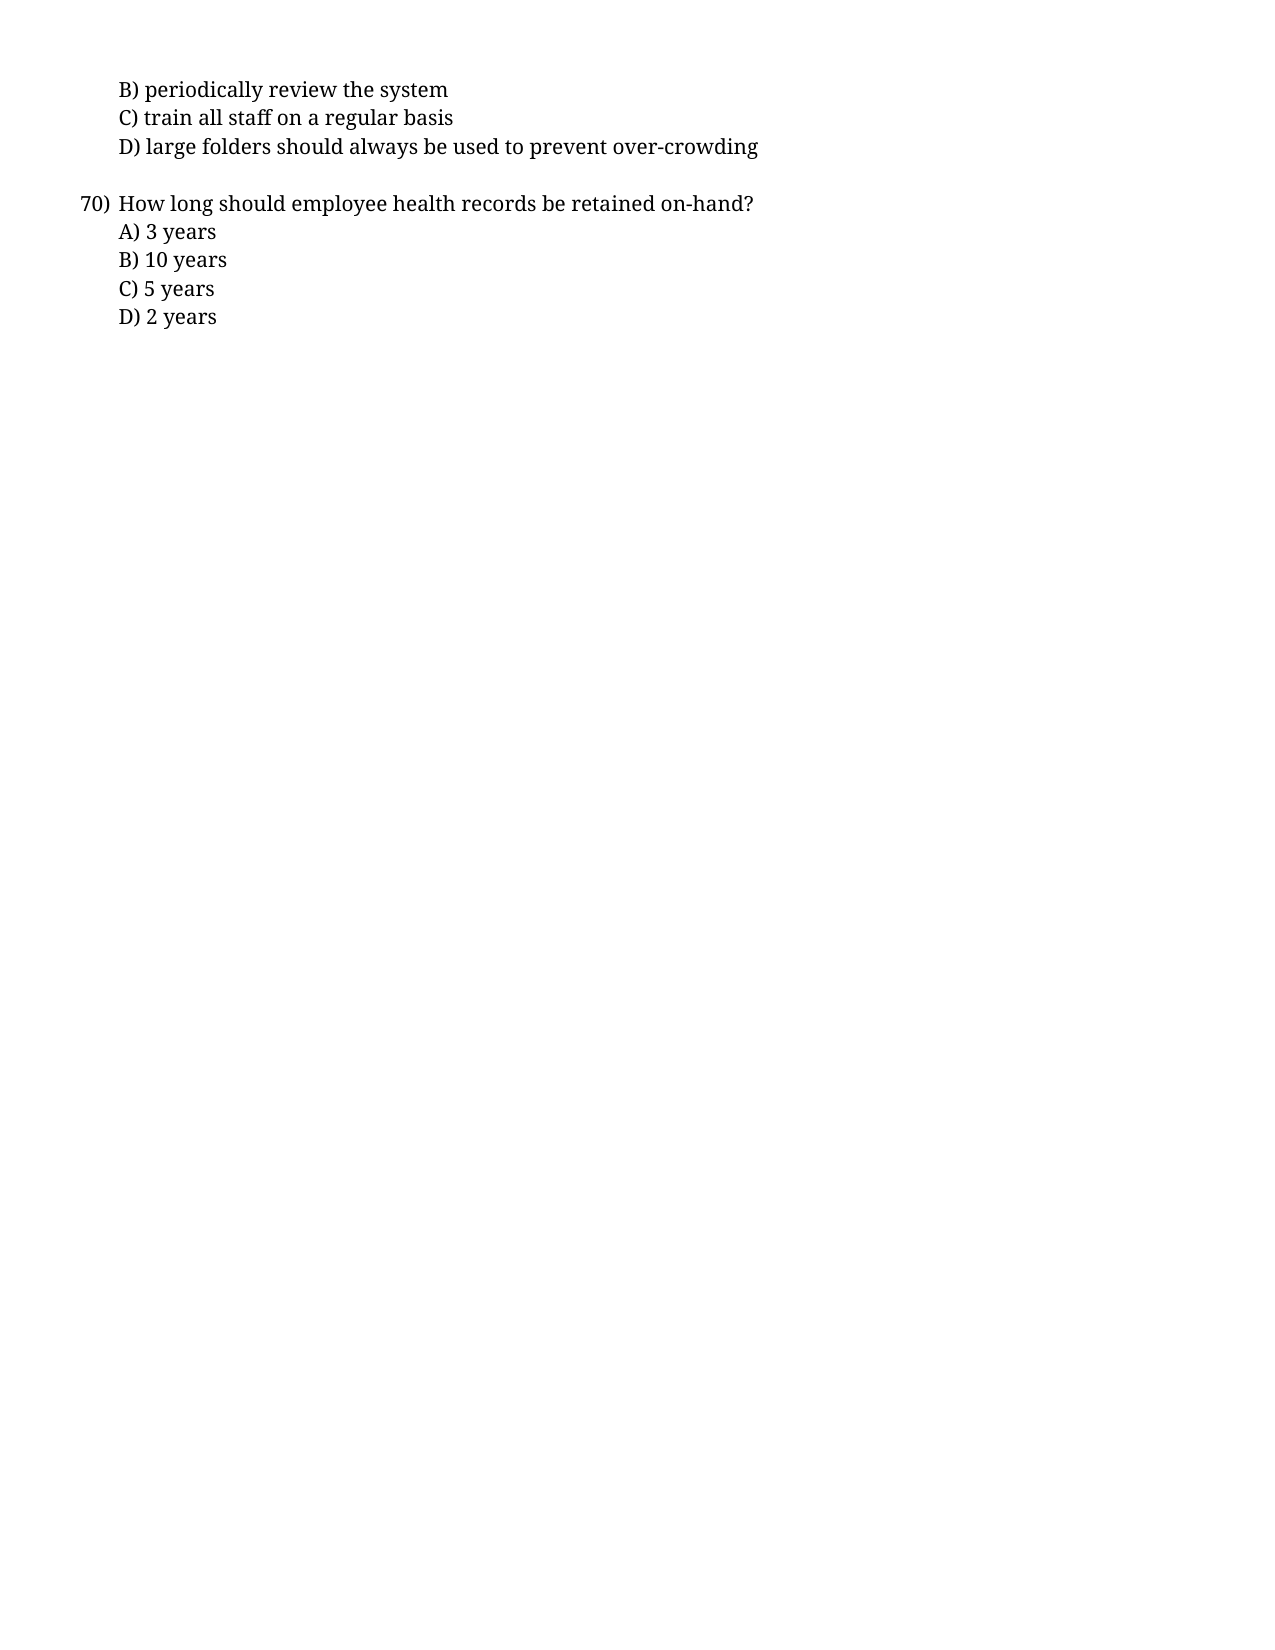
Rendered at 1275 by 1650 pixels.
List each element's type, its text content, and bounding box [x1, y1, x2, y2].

text 70) How long should employee health records be retained on-hand? [80, 189, 1200, 217]
text C) 5 years [80, 274, 1200, 302]
text C) train all staff on a regular basis [80, 103, 1200, 132]
text A) 3 years [80, 217, 1200, 246]
text B) periodically review the system [80, 75, 1200, 103]
text D) large folders should always be used to prevent over-crowding [80, 132, 1200, 160]
text B) 10 years [80, 246, 1200, 274]
text D) 2 years [80, 302, 1200, 331]
